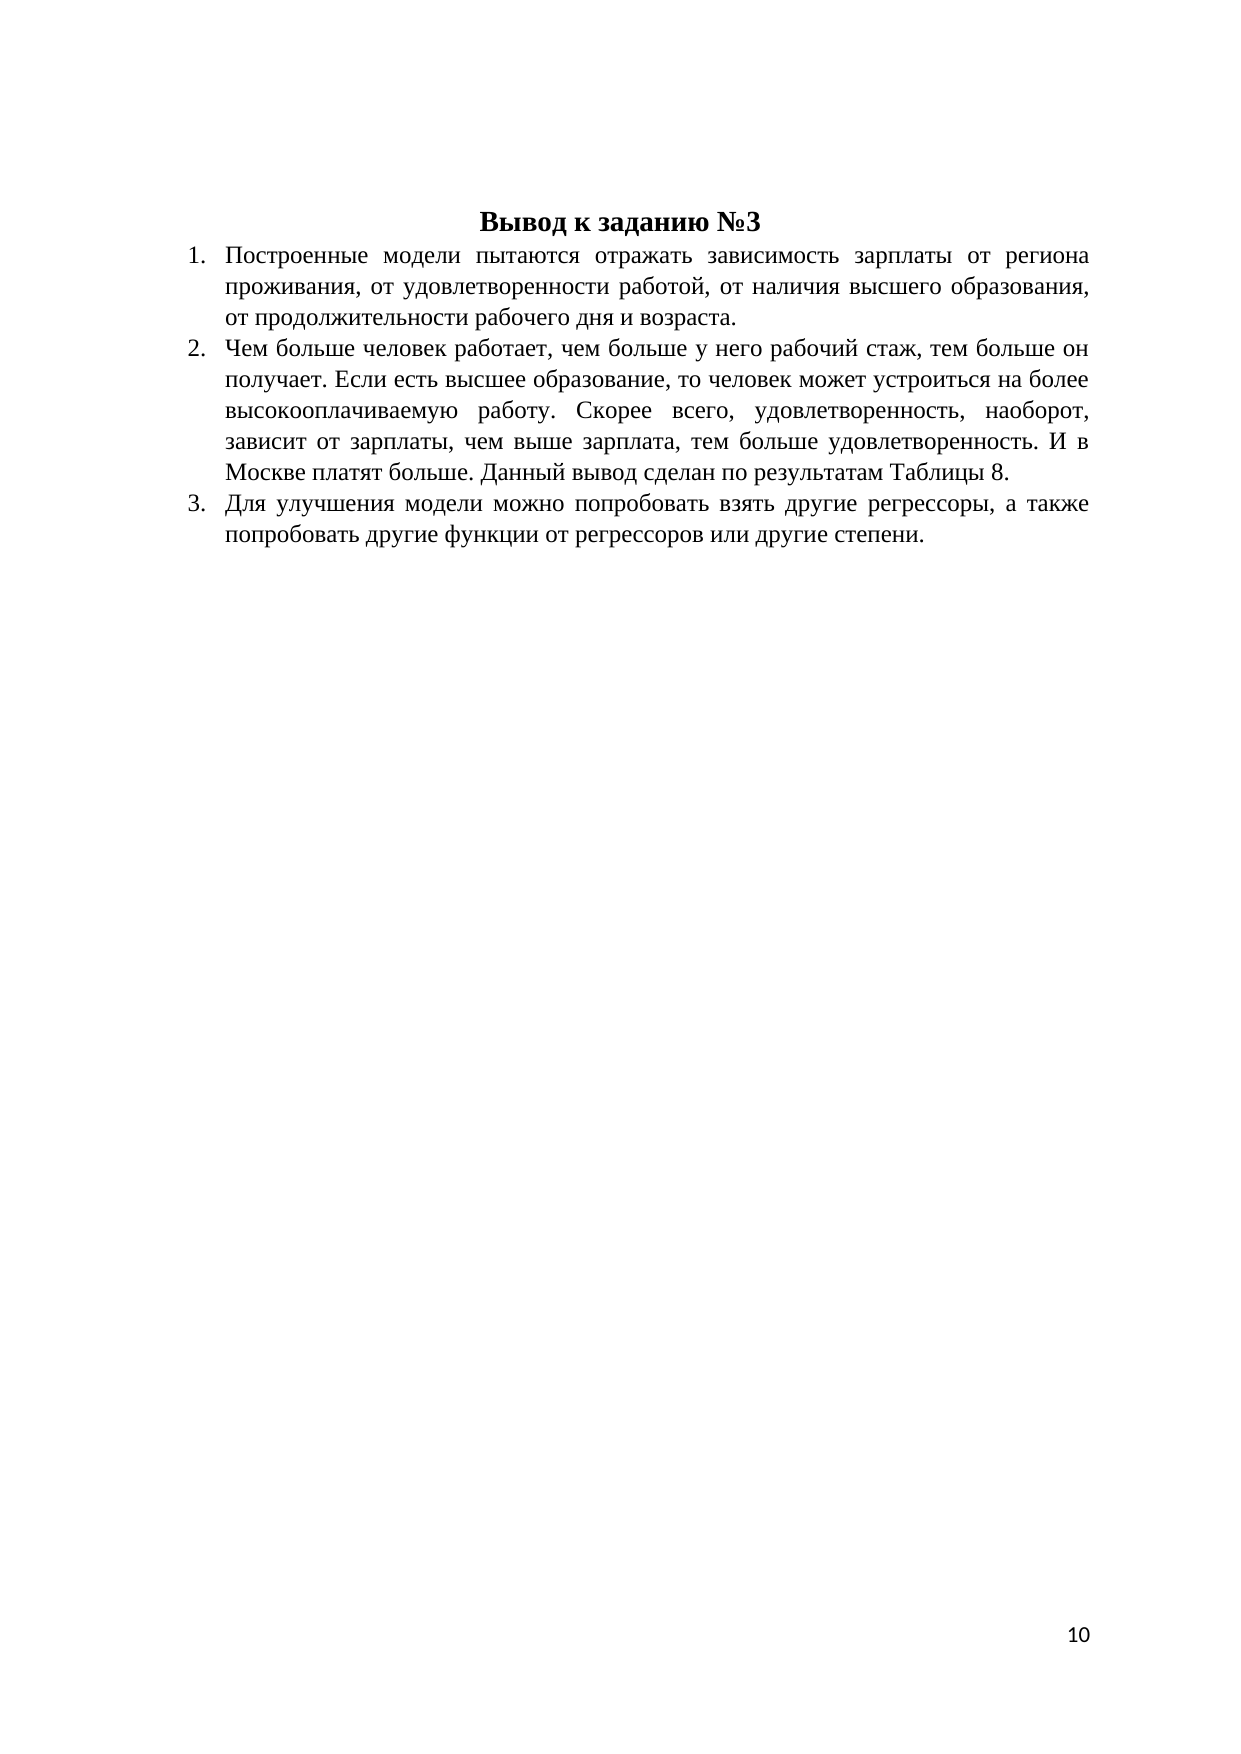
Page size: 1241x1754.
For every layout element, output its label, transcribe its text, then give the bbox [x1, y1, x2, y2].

list Для улучшения модели можно попробовать взять другие регрессоры, а также попробовать другие функции от регрессоров или другие степени. [187, 488, 1090, 548]
subtitle Вывод к заданию №3 [150, 204, 1090, 237]
list Построенные модели пытаются отражать зависимость зарплаты от региона проживания, от удовлетворенности работой, от наличия высшего образования, от продолжительности рабочего дня и возраста. [187, 240, 1090, 331]
list Чем больше человек работает, чем больше у него рабочий стаж, тем больше он получает. Если есть высшее образование, то человек может устроиться на более высокооплачиваемую работу. Скорее всего, удовлетворенность, наоборот, зависит от зарплаты, чем выше зарплата, тем больше удовлетворенность. И в Москве платят больше. Данный вывод сделан по результатам Таблицы 8. [187, 333, 1090, 486]
